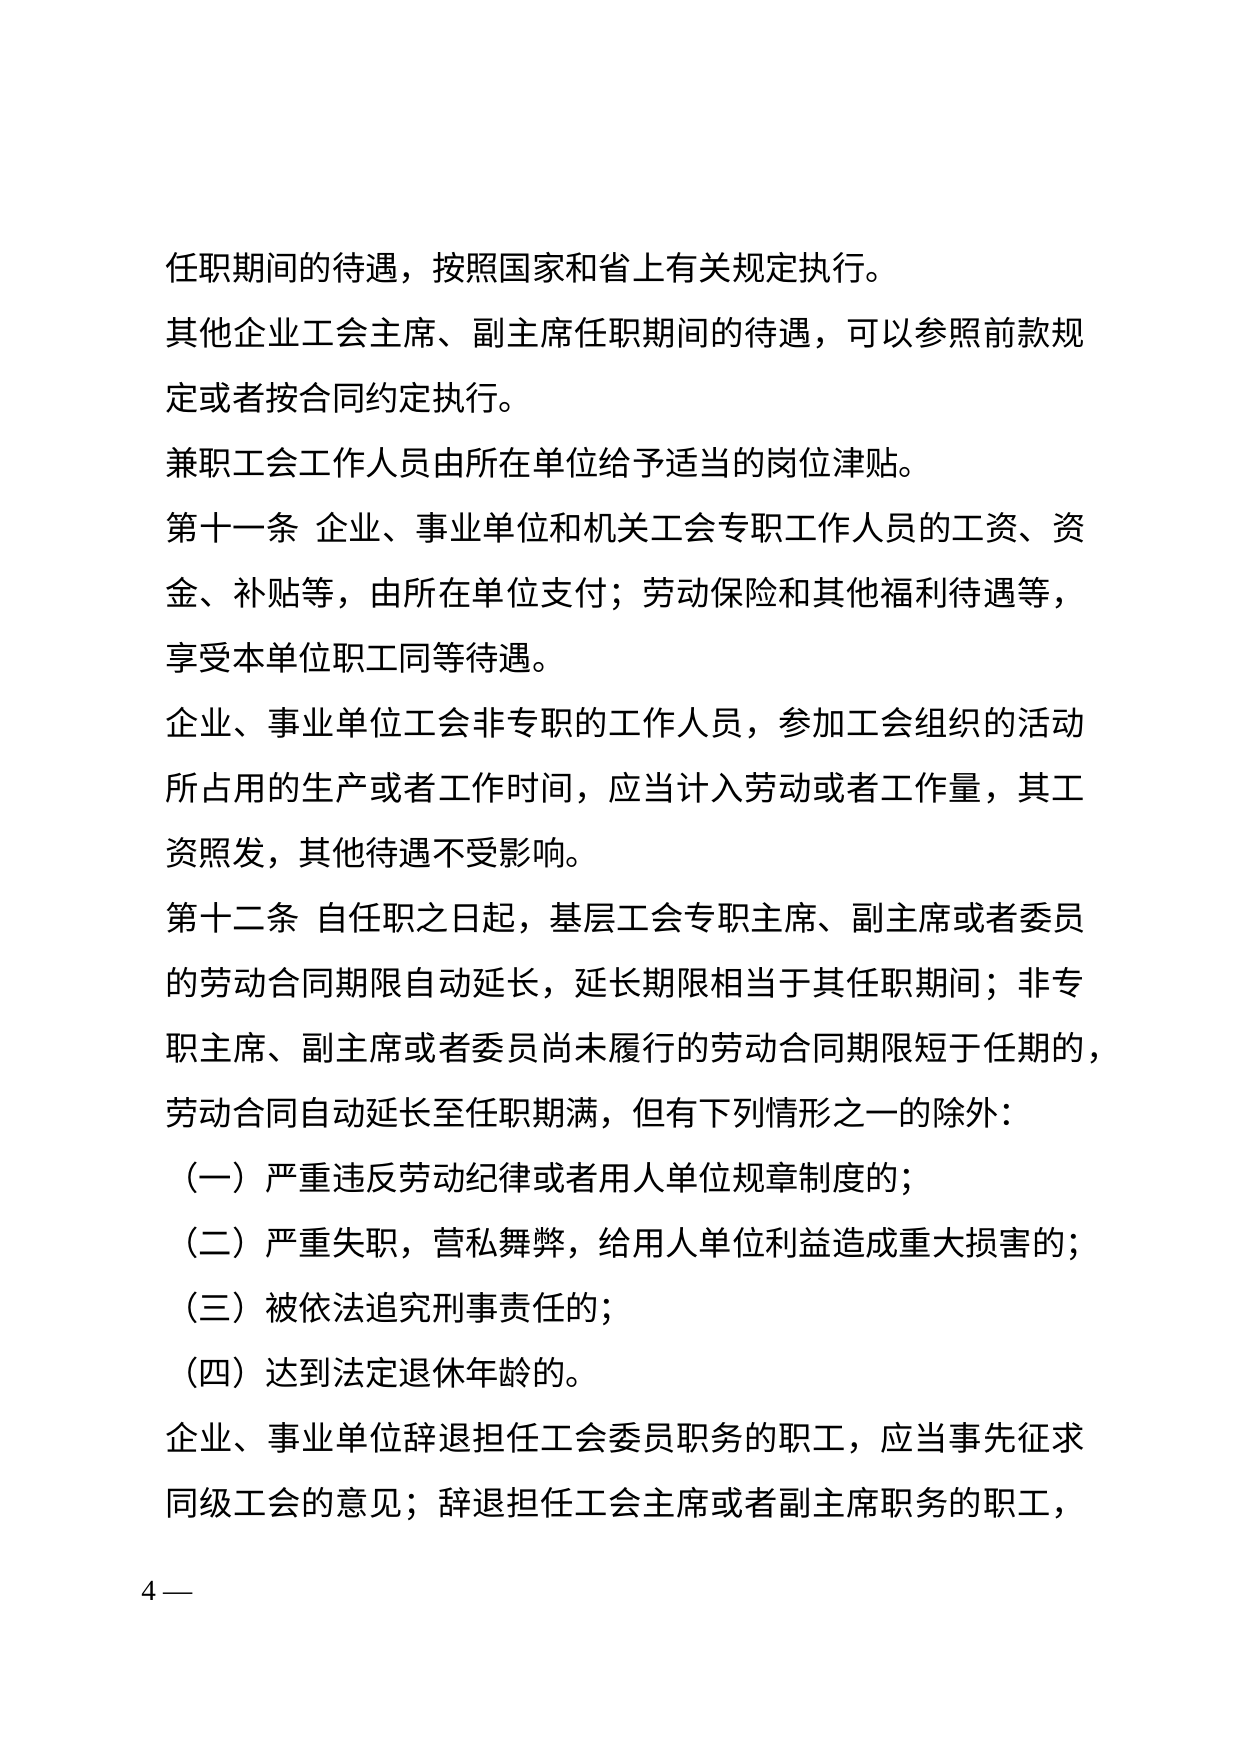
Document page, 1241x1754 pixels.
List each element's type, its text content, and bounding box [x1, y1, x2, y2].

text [165, 1403, 1087, 1533]
text （四）达到法定退休年龄的。 [165, 1338, 1087, 1403]
text 其他企业工会主席、副主席任职期间的待遇，可以参照前款规定或者按合同约定执行。 [165, 298, 1087, 428]
text 企业、事业单位工会非专职的工作人员，参加工会组织的活动所占用的生产或者工作时间，应当计入劳动或者工作量，其工资照发，其他待遇不受影响。 [165, 688, 1087, 883]
text （三）被依法追究刑事责任的； [165, 1273, 1087, 1338]
text 兼职工会工作人员由所在单位给予适当的岗位津贴。 [165, 428, 1087, 493]
text （二）严重失职，营私舞弊，给用人单位利益造成重大损害的； [165, 1208, 1087, 1273]
text 第十二条 自任职之日起，基层工会专职主席、副主席或者委员的劳动合同期限自动延长，延长期限相当于其任职期间；非专职主席、副主席或者委员尚未履行的劳动合同期限短于任期的，劳动合同自动延长至任职期满，但有下列情形之一的除外： [165, 883, 1087, 1143]
text （一）严重违反劳动纪律或者用人单位规章制度的； [165, 1143, 1087, 1208]
text 第十一条 企业、事业单位和机关工会专职工作人员的工资、资金、补贴等，由所在单位支付；劳动保险和其他福利待遇等，享受本单位职工同等待遇。 [165, 493, 1087, 688]
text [165, 233, 1087, 298]
